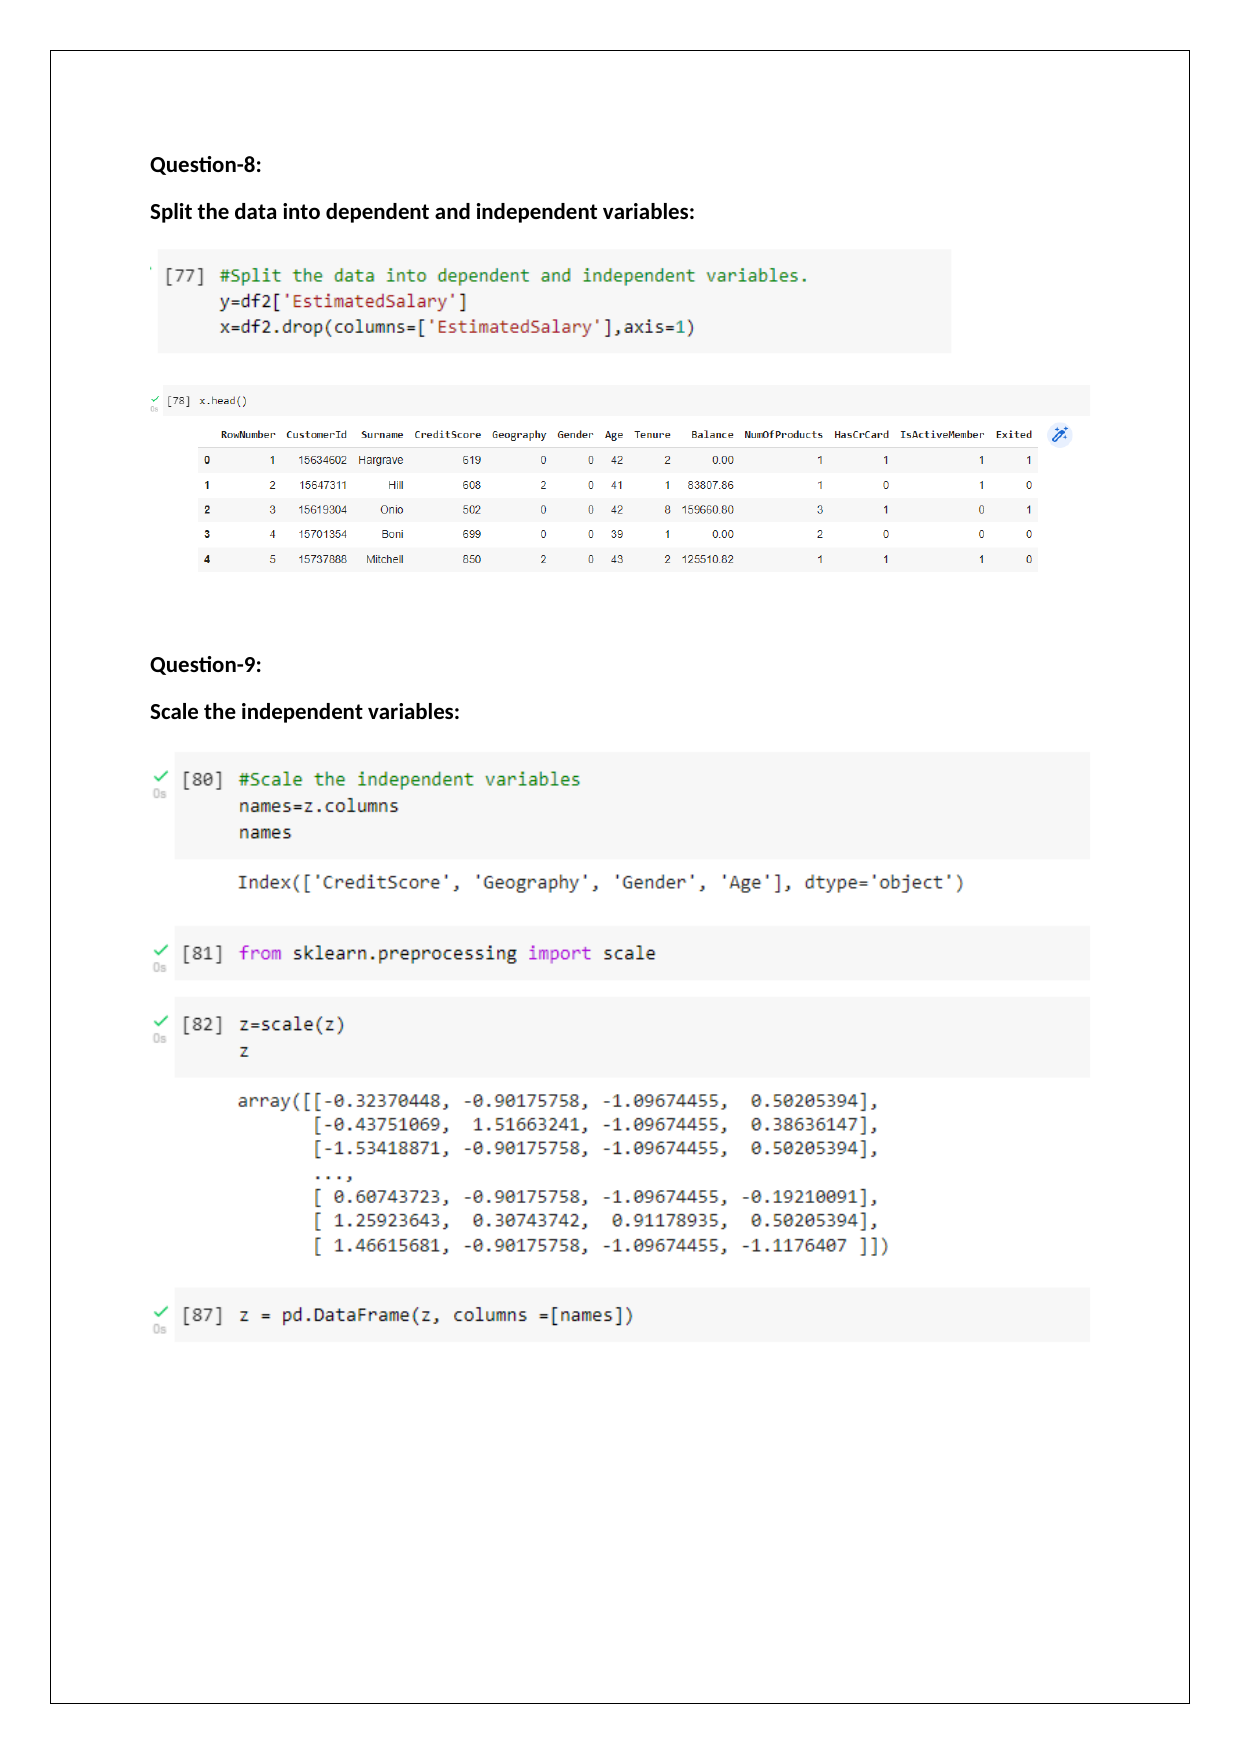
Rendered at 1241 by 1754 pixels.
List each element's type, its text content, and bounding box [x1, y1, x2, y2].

text Split the data into dependent and independent variables: [150, 197, 1090, 225]
text Scale the independent variables: [150, 697, 1090, 725]
picture [150, 744, 1091, 1356]
picture [150, 382, 1091, 585]
text Question-8: [150, 150, 1090, 178]
picture [150, 243, 952, 364]
text Question-9: [150, 651, 1090, 678]
